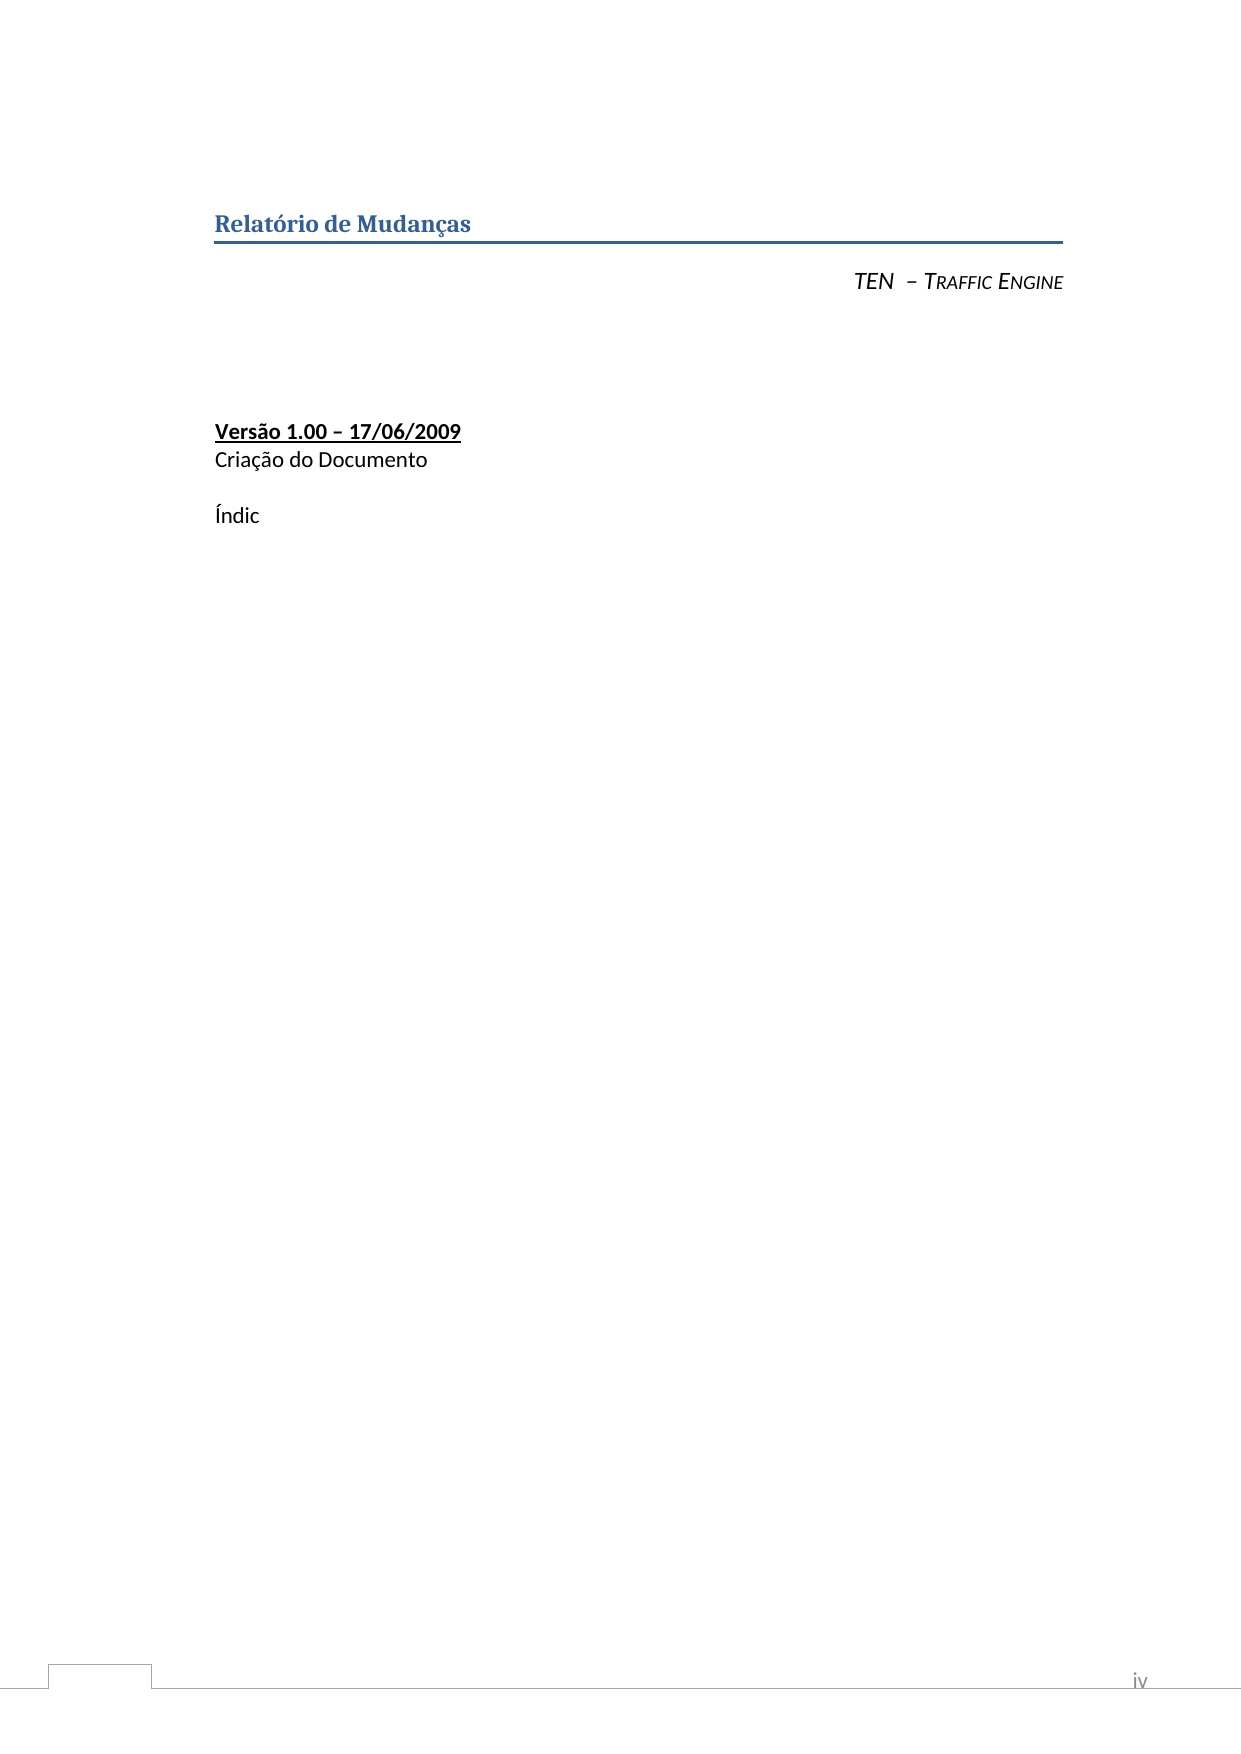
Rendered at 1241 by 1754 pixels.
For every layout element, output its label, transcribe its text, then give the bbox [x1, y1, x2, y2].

text Criação do Documento [177, 445, 1063, 473]
text Versão 1.00 – 17/06/2009 [177, 417, 1063, 445]
subtitle TEN – Traffic Engine [177, 265, 1063, 295]
subtitle Relatório de Mudanças [214, 210, 1063, 241]
